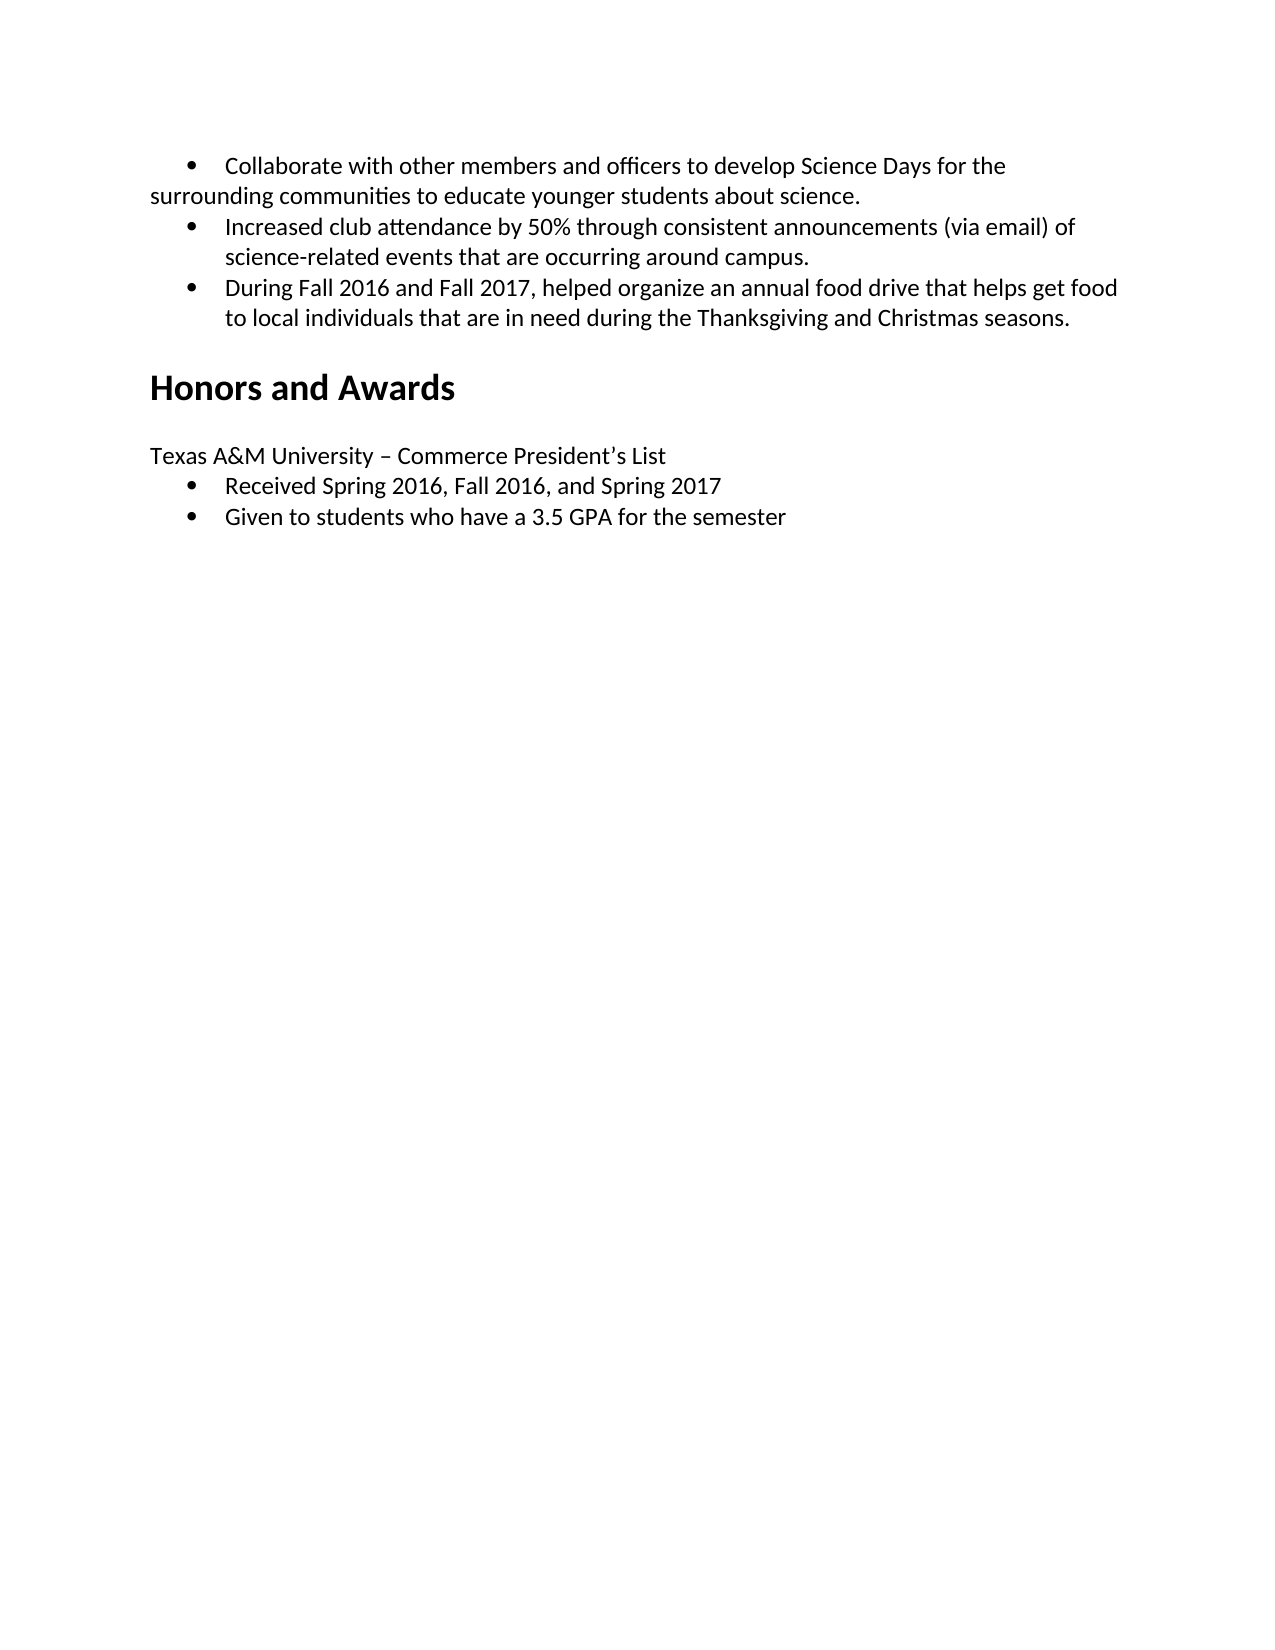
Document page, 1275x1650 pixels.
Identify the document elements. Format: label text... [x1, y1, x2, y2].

list Increased club attendance by 50% through consistent announcements (via email) of science-related events that are occurring around campus. [187, 211, 1125, 272]
text Honors and Awards [150, 364, 1125, 409]
list Received Spring 2016, Fall 2016, and Spring 2017 [187, 471, 1125, 501]
list Collaborate with other members and officers to develop Science Days for the [187, 150, 1125, 181]
text surrounding communities to educate younger students about science. [150, 181, 1125, 211]
text Texas A&M University – Commerce President’s List [150, 440, 1125, 471]
list Given to students who have a 3.5 GPA for the semester [187, 501, 1125, 532]
